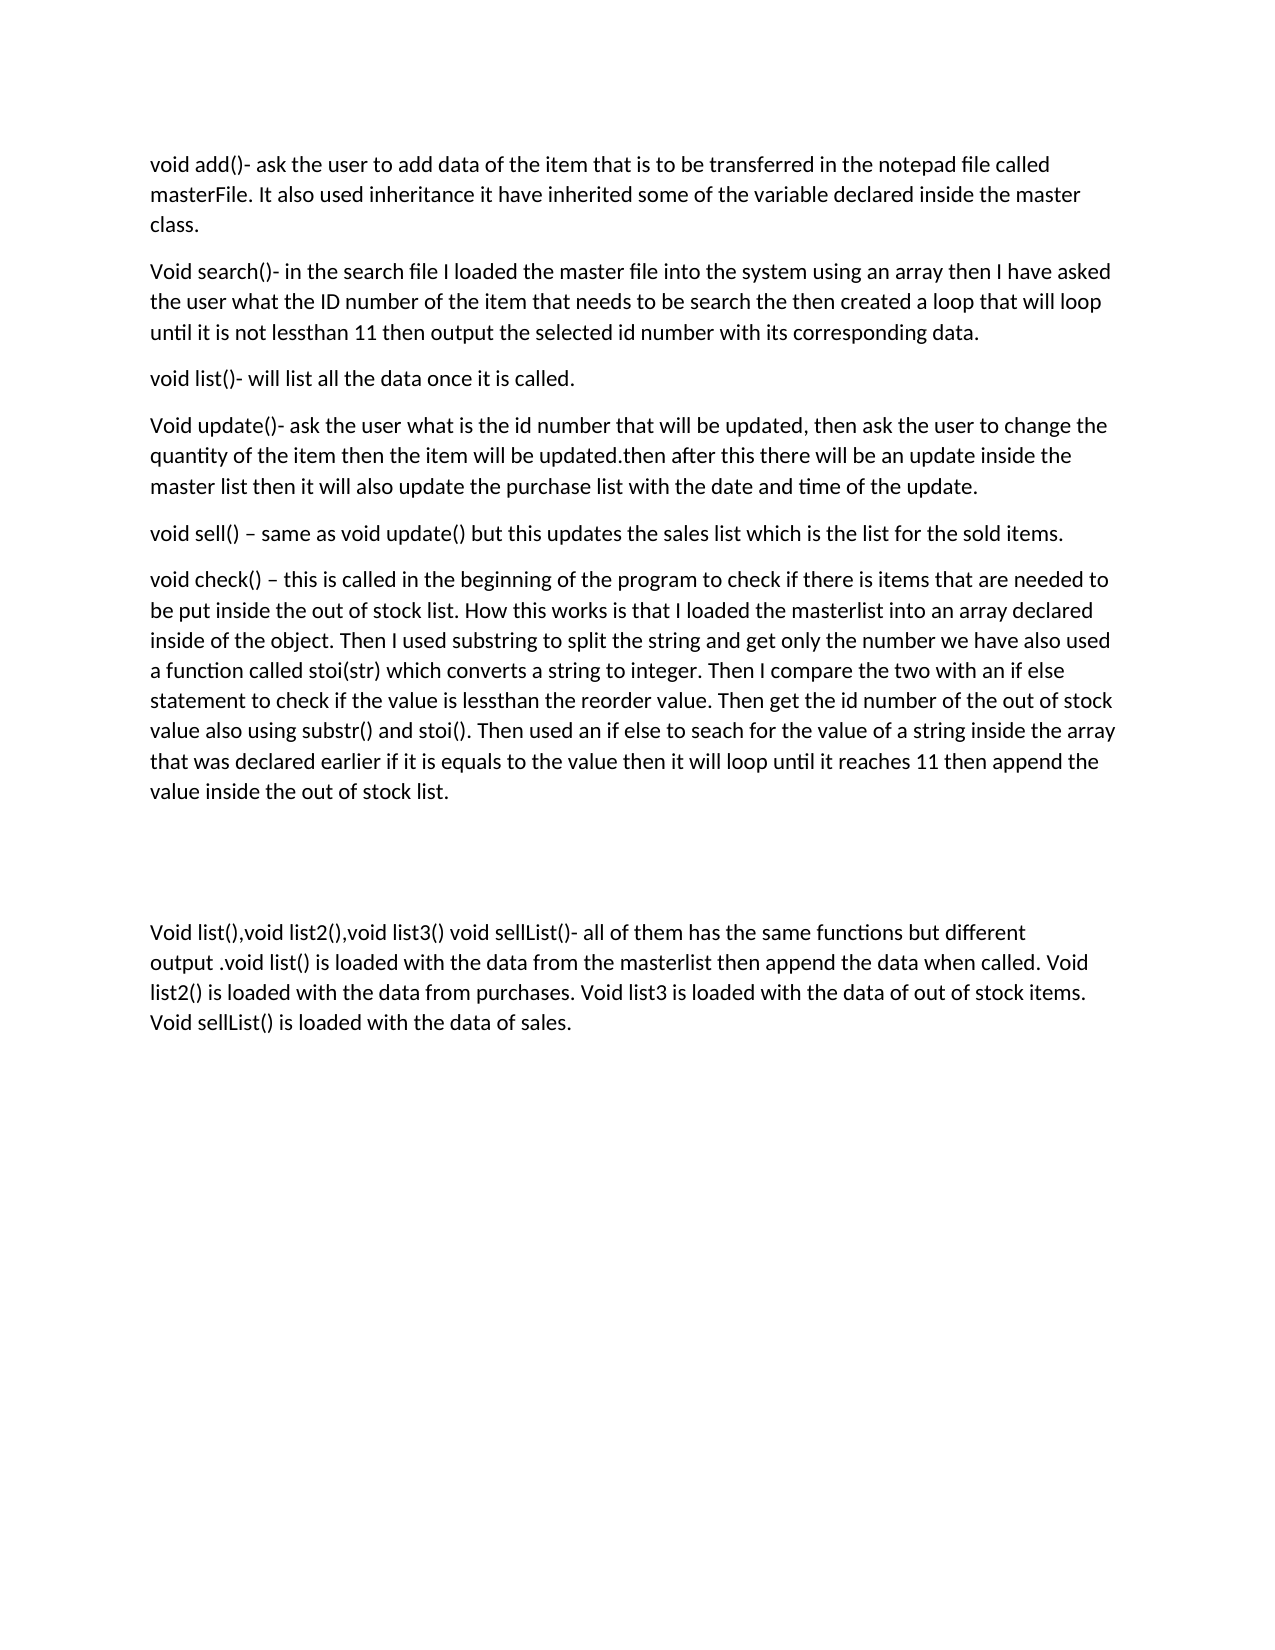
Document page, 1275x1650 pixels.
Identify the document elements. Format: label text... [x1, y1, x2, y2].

text void list()- will list all the data once it is called. [150, 364, 1125, 393]
text Void update()- ask the user what is the id number that will be updated, then ask the user to change the quantity of the item then the item will be updated.then after this there will be an update inside the master list then it will also update the purchase list with the date and time of the update. [150, 411, 1125, 500]
text Void search()- in the search file I loaded the master file into the system using an array then I have asked the user what the ID number of the item that needs to be search the then created a loop that will loop until it is not lessthan 11 then output the selected id number with its corresponding data. [150, 257, 1125, 346]
text void add()- ask the user to add data of the item that is to be transferred in the notepad file called masterFile. It also used inheritance it have inherited some of the variable declared inside the master class. [150, 150, 1125, 238]
text Void list(),void list2(),void list3() void sellList()- all of them has the same functions but different output .void list() is loaded with the data from the masterlist then append the data when called. Void list2() is loaded with the data from purchases. Void list3 is loaded with the data of out of stock items. Void sellList() is loaded with the data of sales. [150, 918, 1125, 1036]
text void check() – this is called in the beginning of the program to check if there is items that are needed to be put inside the out of stock list. How this works is that I loaded the masterlist into an array declared inside of the object. Then I used substring to split the string and get only the number we have also used a function called stoi(str) which converts a string to integer. Then I compare the two with an if else statement to check if the value is lessthan the reorder value. Then get the id number of the out of stock value also using substr() and stoi(). Then used an if else to seach for the value of a string inside the array that was declared earlier if it is equals to the value then it will loop until it reaches 11 then append the value inside the out of stock list. [150, 566, 1125, 805]
text void sell() – same as void update() but this updates the sales list which is the list for the sold items. [150, 519, 1125, 547]
